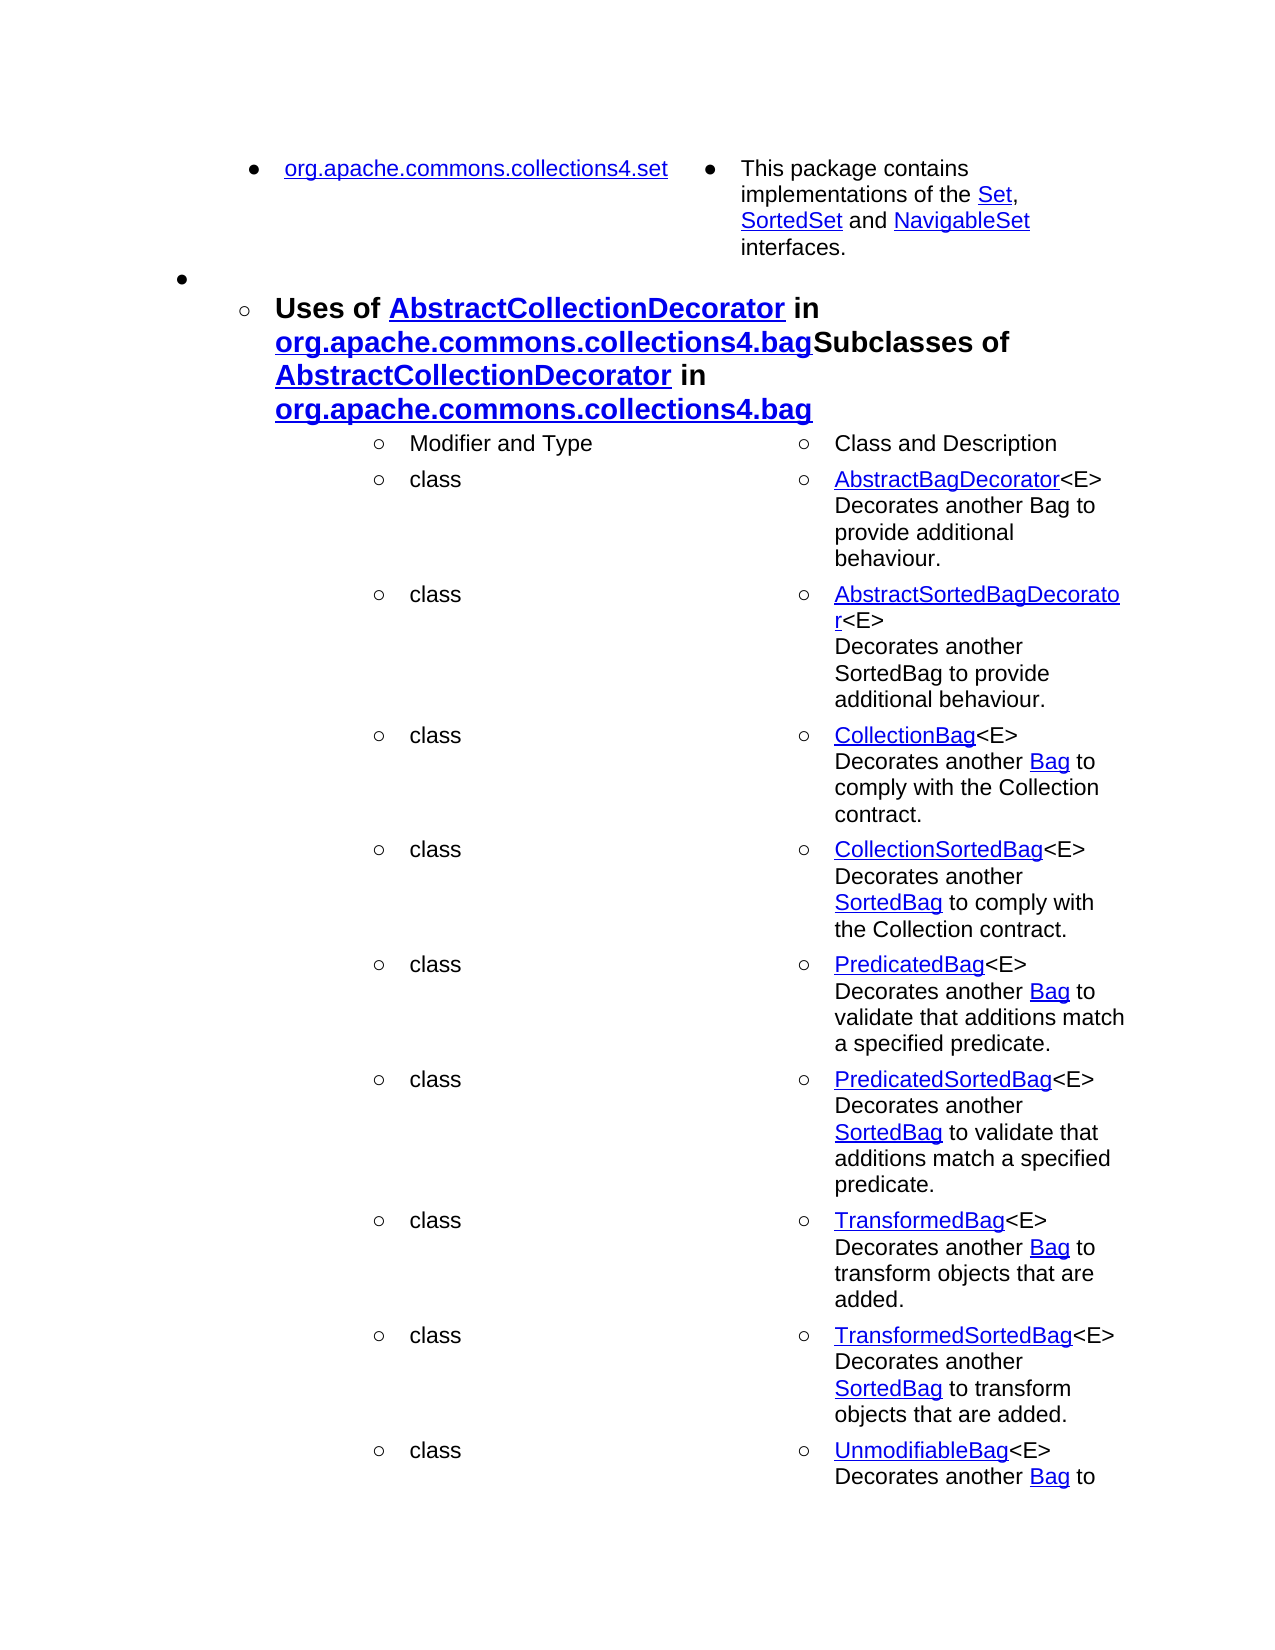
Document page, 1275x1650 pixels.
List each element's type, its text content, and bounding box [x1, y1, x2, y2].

table_cell This package contains implementations of the Set, SortedSet and NavigableSet interfaces. [674, 150, 1130, 265]
table_cell class [280, 576, 705, 717]
table_cell AbstractBagDecorator<E> Decorates another Bag to provide additional behaviour. [705, 461, 1130, 576]
table_cell class [280, 947, 705, 1061]
table_cell CollectionSortedBag<E> Decorates another SortedBag to comply with the Collection contract. [705, 832, 1130, 947]
table_header Class and Description [705, 425, 1130, 461]
table_cell class [280, 1317, 705, 1432]
subtitle Uses of AbstractCollectionDecorator in org.apache.commons.collections4.bagSubclasses of AbstractCollectionDecorator in org.apache.commons.collections4.bag [237, 291, 1125, 425]
table_cell class [280, 832, 705, 947]
table_cell class [280, 1203, 705, 1317]
table_cell PredicatedBag<E> Decorates another Bag to validate that additions match a specified predicate. [705, 947, 1130, 1061]
table_cell class [280, 717, 705, 832]
table_cell org.apache.commons.collections4.set [217, 150, 673, 265]
table_header Modifier and Type [280, 425, 705, 461]
table_cell TransformedSortedBag<E> Decorates another SortedBag to transform objects that are added. [705, 1317, 1130, 1432]
table_cell CollectionBag<E> Decorates another Bag to comply with the Collection contract. [705, 717, 1130, 832]
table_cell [705, 1432, 1130, 1494]
table_cell class [280, 1432, 705, 1494]
table_cell class [280, 1061, 705, 1202]
table_cell TransformedBag<E> Decorates another Bag to transform objects that are added. [705, 1203, 1130, 1317]
table_cell AbstractSortedBagDecorator<E> Decorates another SortedBag to provide additional behaviour. [705, 576, 1130, 717]
table_cell PredicatedSortedBag<E> Decorates another SortedBag to validate that additions match a specified predicate. [705, 1061, 1130, 1202]
table_cell class [280, 461, 705, 576]
